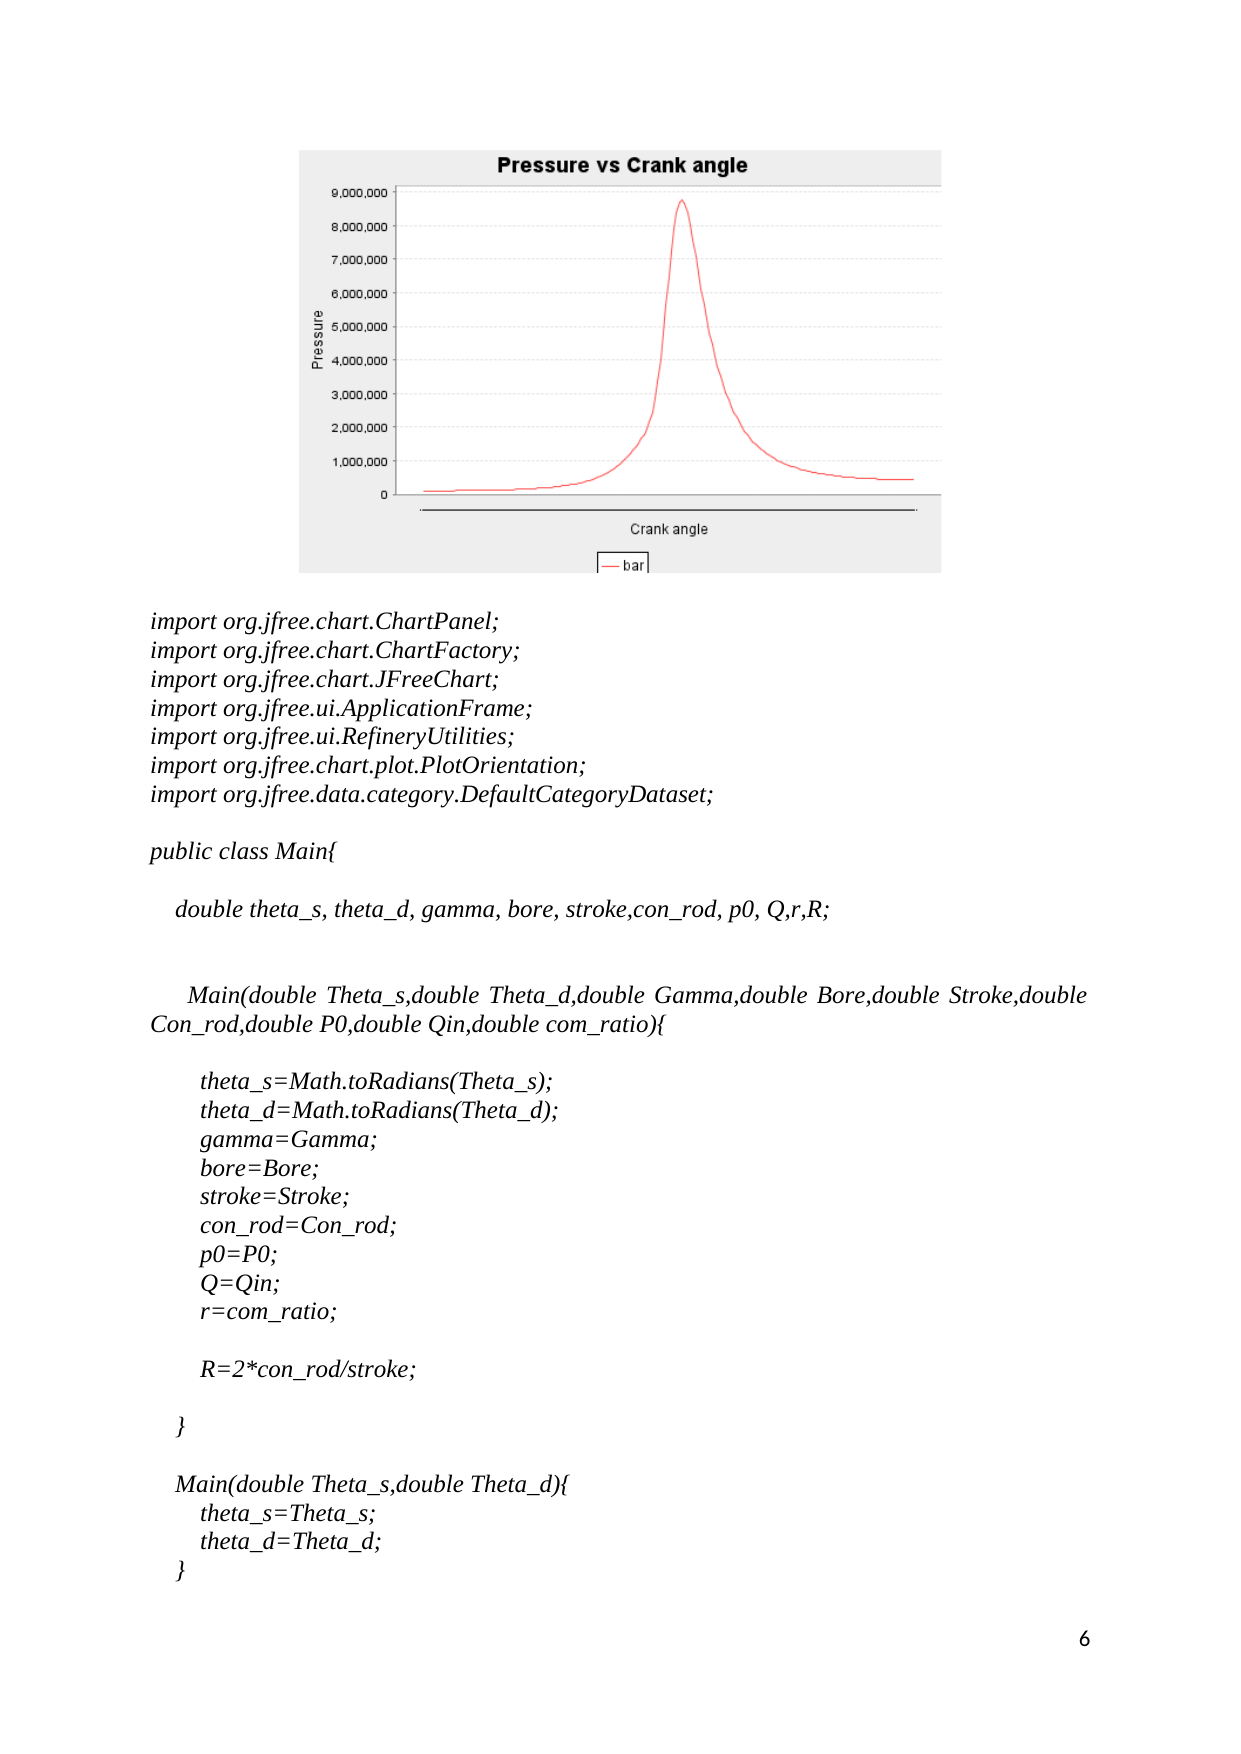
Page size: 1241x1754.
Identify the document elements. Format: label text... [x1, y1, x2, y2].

text import org.jfree.chart.plot.PlotOrientation; [150, 750, 1090, 779]
text stroke=Stroke; [150, 1181, 1090, 1210]
text } [150, 1411, 1090, 1440]
text public class Main{ [150, 836, 1090, 865]
text theta_d=Theta_d; [150, 1526, 1090, 1555]
text con_rod=Con_rod; [150, 1210, 1090, 1239]
text theta_s=Math.toRadians(Theta_s); [150, 1066, 1090, 1095]
text import org.jfree.chart.JFreeChart; [150, 664, 1090, 693]
text R=2*con_rod/stroke; [150, 1354, 1090, 1383]
text Main(double Theta_s,double Theta_d,double Gamma,double Bore,double Stroke,double Con_rod,double P0,double Qin,double com_ratio){ [150, 980, 1090, 1038]
text } [150, 1555, 1090, 1584]
text gamma=Gamma; [150, 1124, 1090, 1153]
text Q=Qin; [150, 1268, 1090, 1296]
text Main(double Theta_s,double Theta_d){ [150, 1469, 1090, 1498]
text bore=Bore; [150, 1153, 1090, 1181]
text p0=P0; [150, 1239, 1090, 1268]
text import org.jfree.chart.ChartFactory; [150, 635, 1090, 664]
text import org.jfree.ui.ApplicationFrame; [150, 693, 1090, 721]
picture [298, 150, 942, 573]
text import org.jfree.ui.RefineryUtilities; [150, 721, 1090, 750]
text import org.jfree.chart.ChartPanel; [150, 606, 1090, 635]
text import org.jfree.data.category.DefaultCategoryDataset; [150, 779, 1090, 808]
text r=com_ratio; [150, 1296, 1090, 1325]
text double theta_s, theta_d, gamma, bore, stroke,con_rod, p0, Q,r,R; [150, 894, 1090, 923]
text theta_d=Math.toRadians(Theta_d); [150, 1095, 1090, 1124]
text theta_s=Theta_s; [150, 1498, 1090, 1526]
